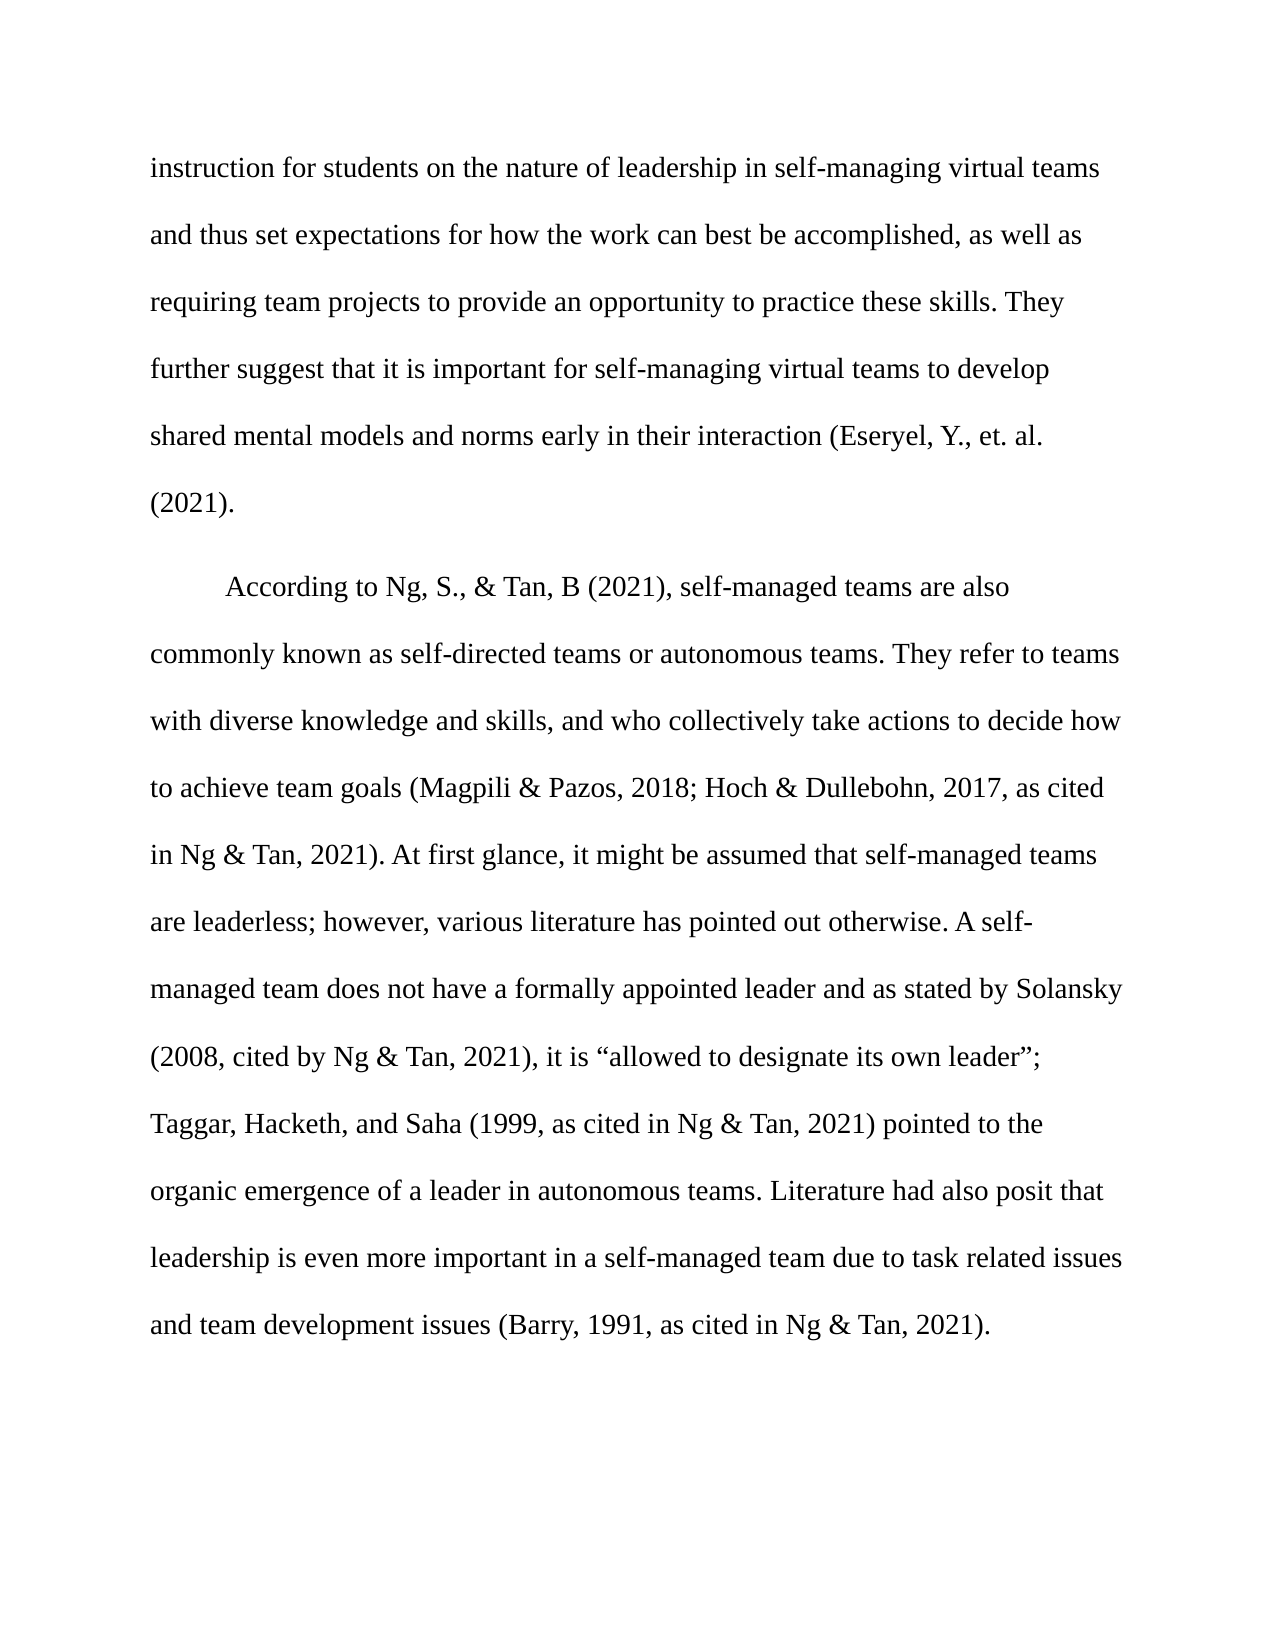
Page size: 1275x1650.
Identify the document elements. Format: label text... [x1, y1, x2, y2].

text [150, 150, 1125, 519]
text According to Ng, S., & Tan, B (2021), self-managed teams are also commonly known as self-directed teams or autonomous teams. They refer to teams with diverse knowledge and skills, and who collectively take actions to decide how to achieve team goals (Magpili & Pazos, 2018; Hoch & Dullebohn, 2017, as cited in Ng & Tan, 2021). At first glance, it might be assumed that self-managed teams are leaderless; however, various literature has pointed out otherwise. A self-managed team does not have a formally appointed leader and as stated by Solansky (2008, cited by Ng & Tan, 2021), it is “allowed to designate its own leader”; Taggar, Hacketh, and Saha (1999, as cited in Ng & Tan, 2021) pointed to the organic emergence of a leader in autonomous teams. Literature had also posit that leadership is even more important in a self-managed team due to task related issues and team development issues (Barry, 1991, as cited in Ng & Tan, 2021). [150, 569, 1125, 1341]
